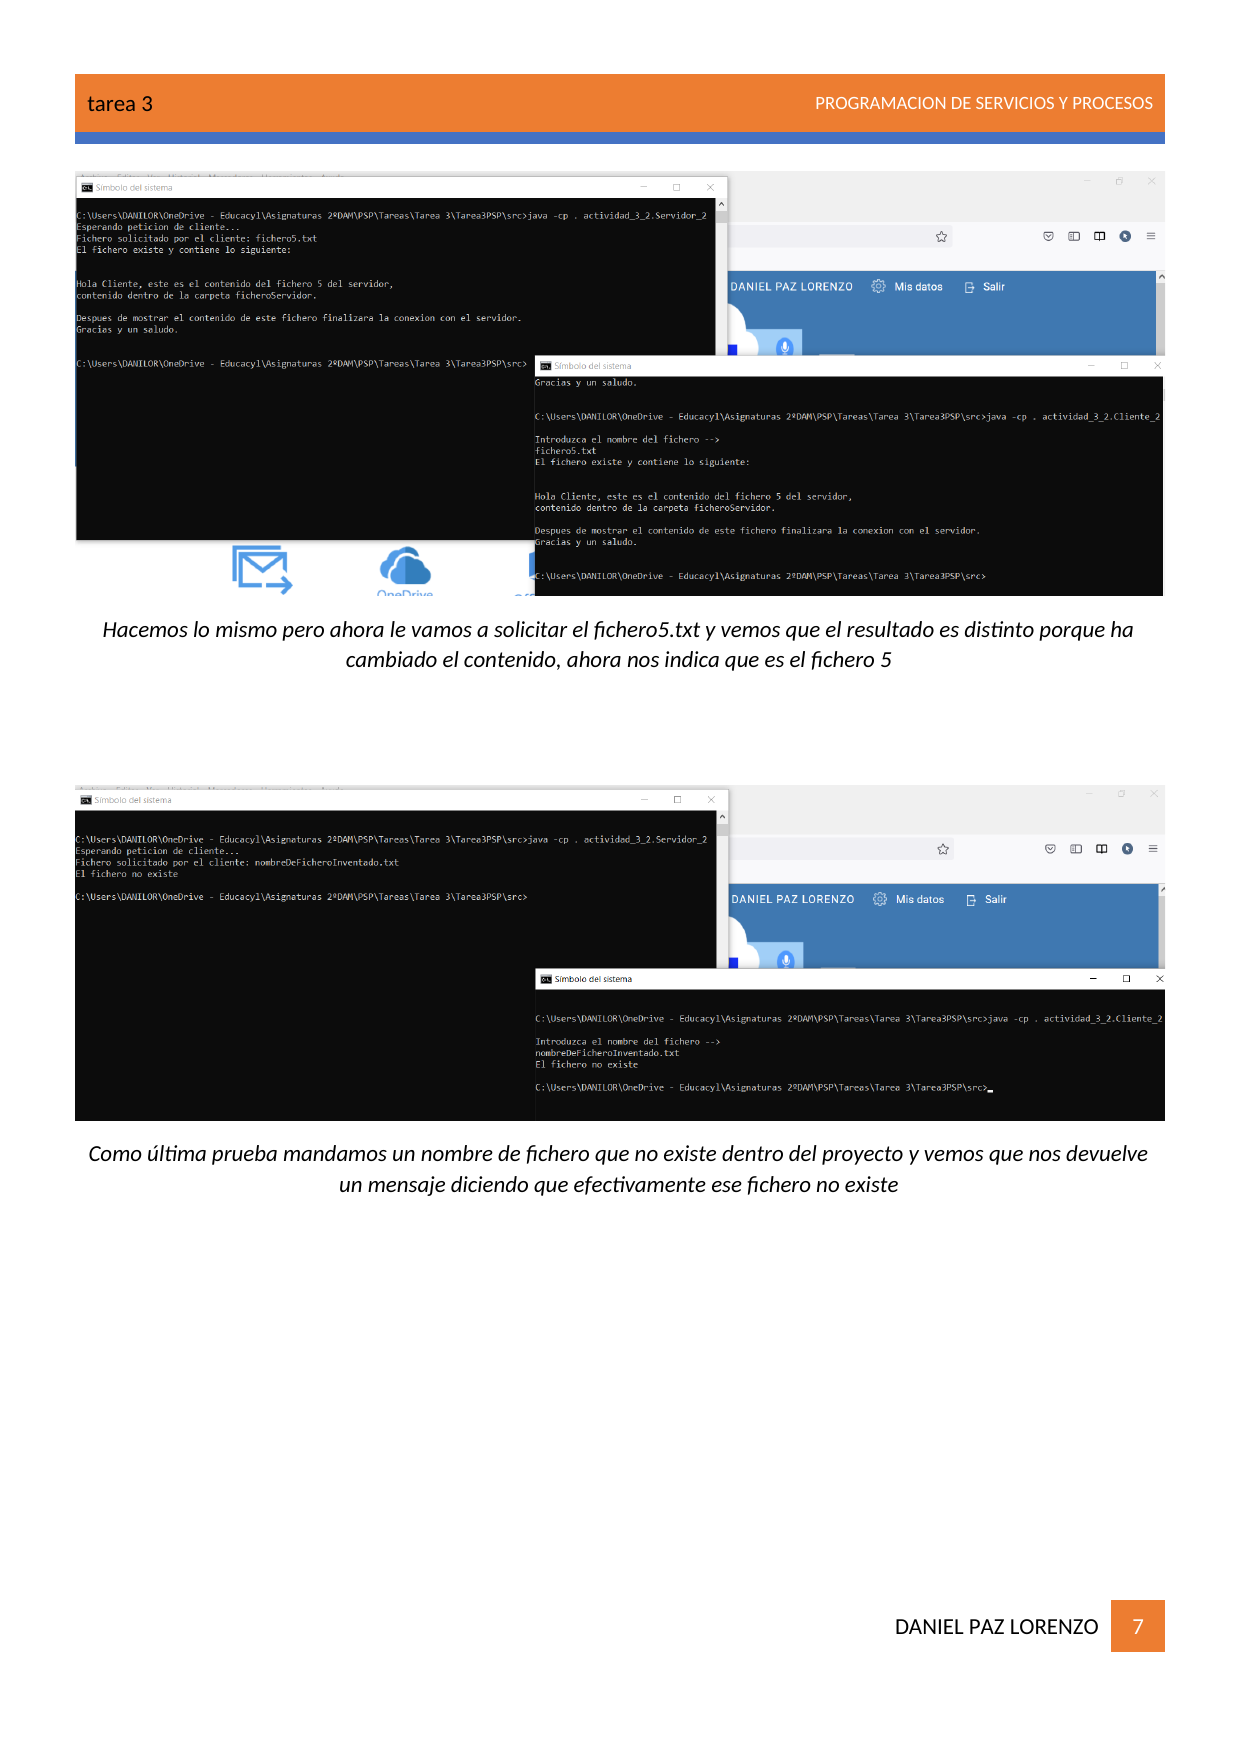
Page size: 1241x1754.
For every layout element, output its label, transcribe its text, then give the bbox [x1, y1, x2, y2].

picture [75, 171, 1166, 596]
picture [75, 785, 1166, 1121]
text Hacemos lo mismo pero ahora le vamos a solicitar el fichero5.txt y vemos que el resultado es distinto porque ha cambiado el contenido, ahora nos indica que es el fichero 5 [75, 615, 1165, 673]
text Como última prueba mandamos un nombre de fichero que no existe dentro del proyecto y vemos que nos devuelve un mensaje diciendo que efectivamente ese fichero no existe [75, 1139, 1165, 1198]
